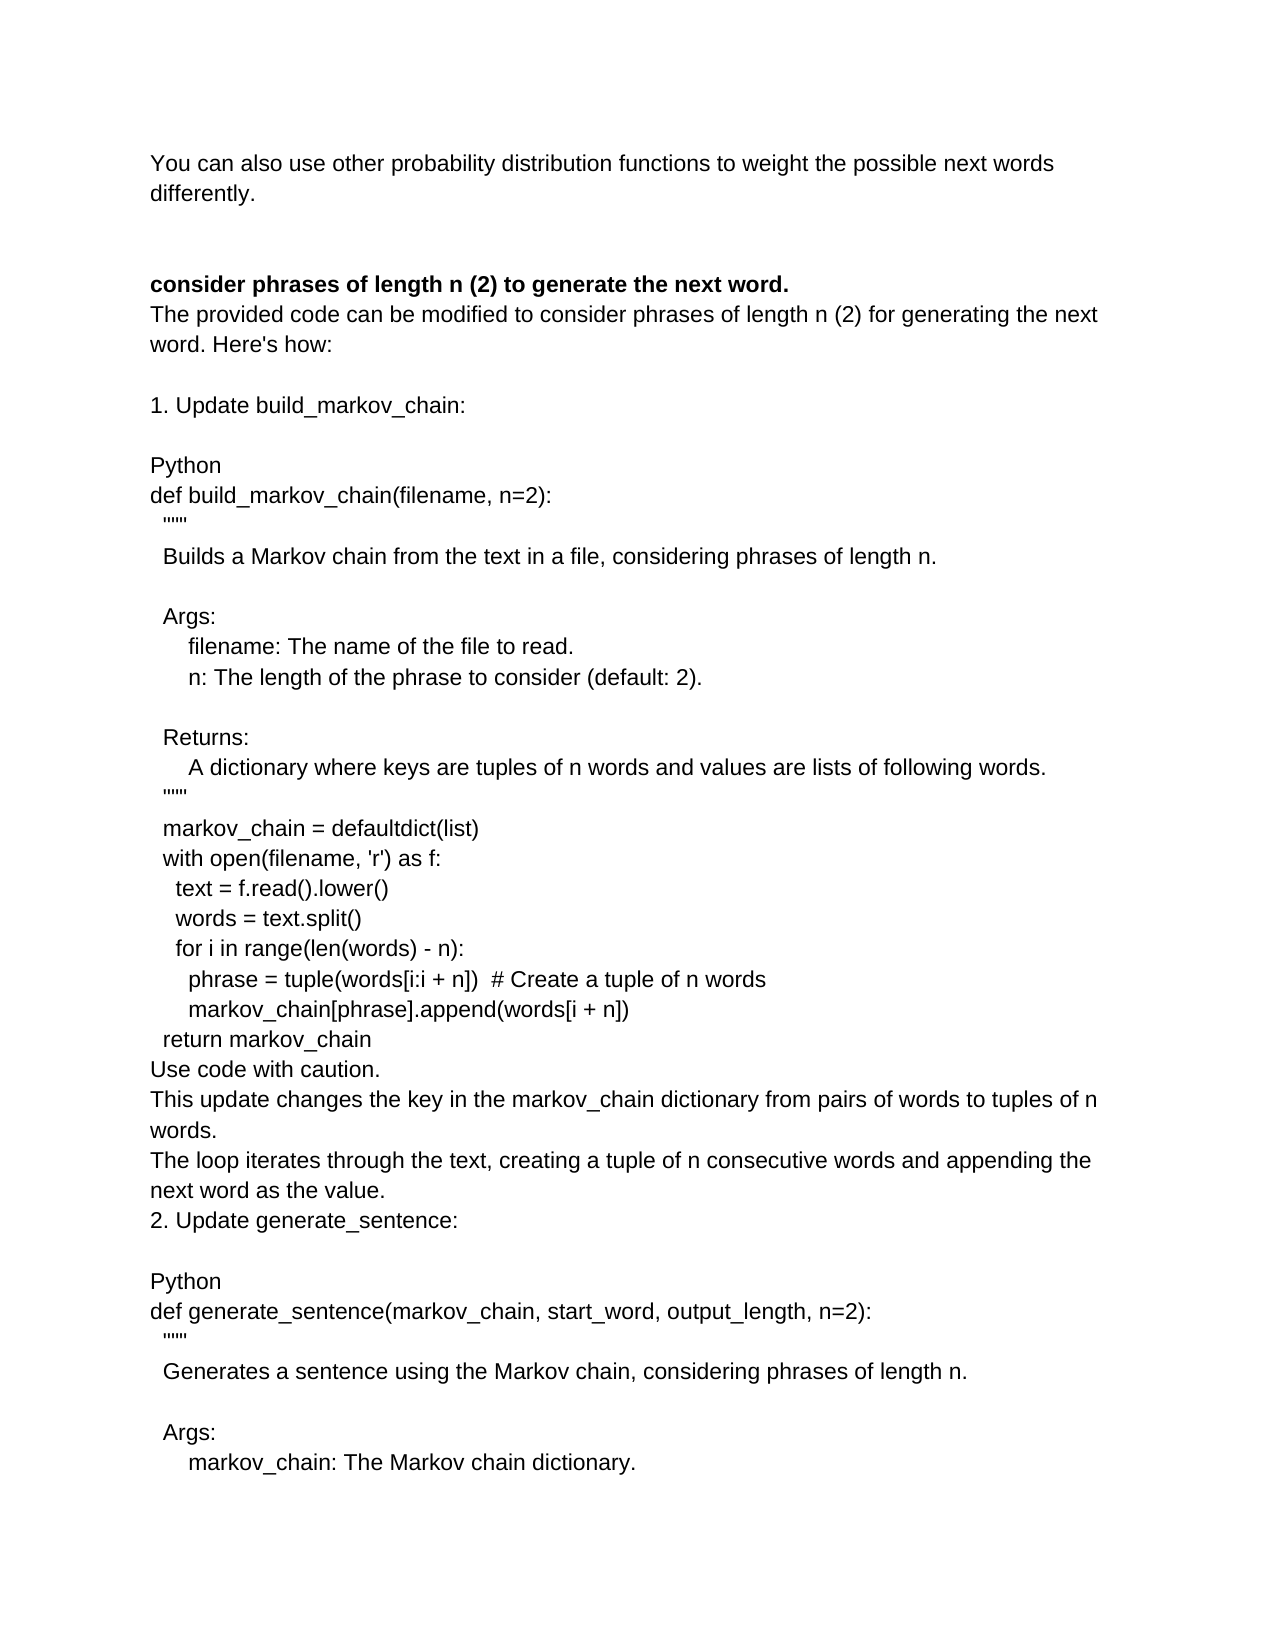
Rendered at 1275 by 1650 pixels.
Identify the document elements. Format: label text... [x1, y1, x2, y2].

text """ [150, 512, 1125, 539]
text n: The length of the phrase to consider (default: 2). [150, 663, 1125, 690]
text The provided code can be modified to consider phrases of length n (2) for generating the next word. Here's how: [150, 301, 1125, 358]
text return markov_chain [150, 1026, 1125, 1052]
text 1. Update build_markov_chain: [150, 392, 1125, 418]
text markov_chain: The Markov chain dictionary. [150, 1449, 1125, 1475]
text with open(filename, 'r') as f: [150, 845, 1125, 871]
text You can also use other probability distribution functions to weight the possible next words differently. [150, 150, 1125, 207]
text filename: The name of the file to read. [150, 633, 1125, 660]
text markov_chain = defaultdict(list) [150, 814, 1125, 841]
text A dictionary where keys are tuples of n words and values are lists of following words. [150, 754, 1125, 781]
text """ [150, 1328, 1125, 1354]
text consider phrases of length n (2) to generate the next word. [150, 271, 1125, 297]
text 2. Update generate_sentence: [150, 1207, 1125, 1234]
text """ [150, 784, 1125, 811]
text text = f.read().lower() [150, 875, 1125, 901]
text def build_markov_chain(filename, n=2): [150, 482, 1125, 509]
text Args: [150, 1419, 1125, 1445]
text words = text.split() [150, 905, 1125, 932]
text Use code with caution. [150, 1056, 1125, 1083]
text Returns: [150, 724, 1125, 750]
text The loop iterates through the text, creating a tuple of n consecutive words and appending the next word as the value. [150, 1147, 1125, 1203]
text phrase = tuple(words[i:i + n]) # Create a tuple of n words [150, 966, 1125, 992]
text def generate_sentence(markov_chain, start_word, output_length, n=2): [150, 1298, 1125, 1324]
text Python [150, 452, 1125, 478]
text This update changes the key in the markov_chain dictionary from pairs of words to tuples of n words. [150, 1086, 1125, 1143]
text Args: [150, 603, 1125, 629]
text Generates a sentence using the Markov chain, considering phrases of length n. [150, 1358, 1125, 1385]
text Python [150, 1268, 1125, 1294]
text Builds a Markov chain from the text in a file, considering phrases of length n. [150, 543, 1125, 569]
text markov_chain[phrase].append(words[i + n]) [150, 996, 1125, 1022]
text for i in range(len(words) - n): [150, 935, 1125, 962]
